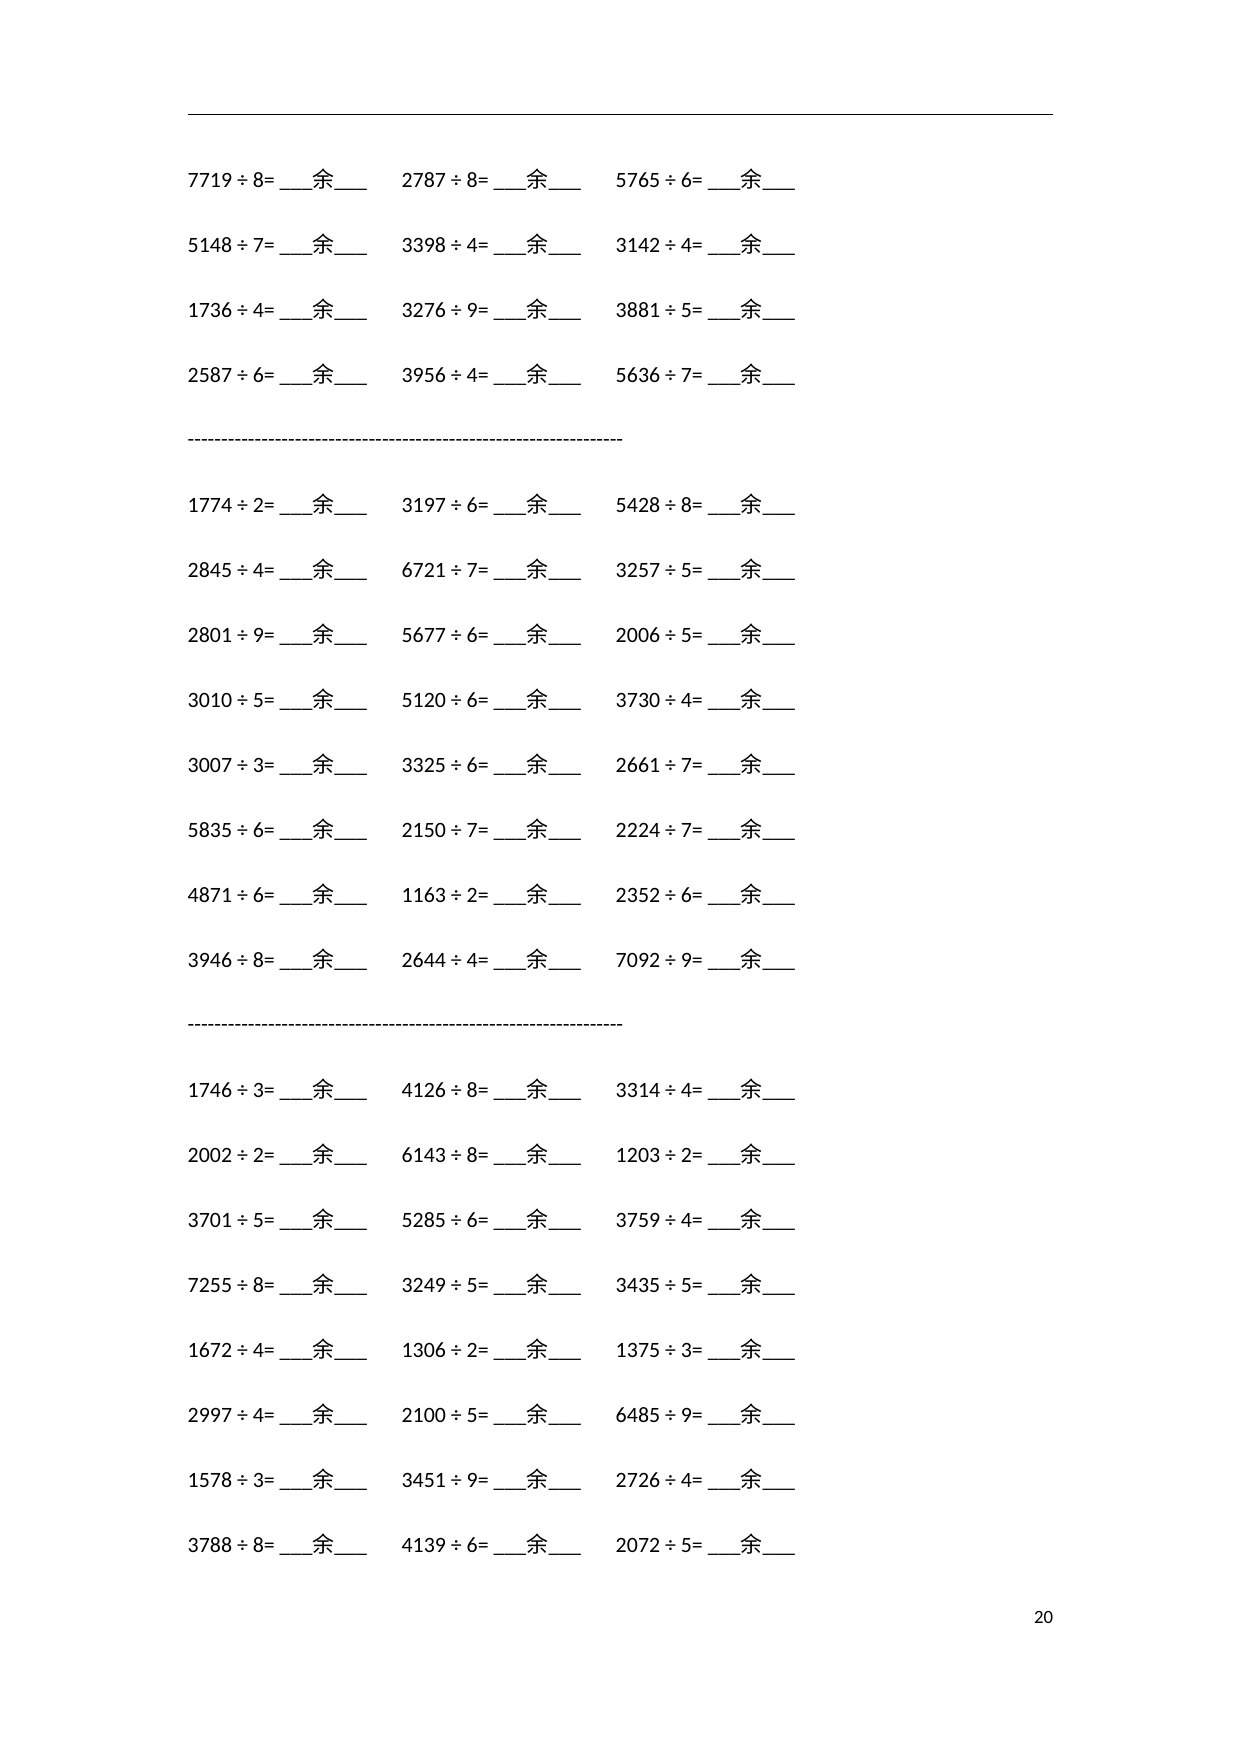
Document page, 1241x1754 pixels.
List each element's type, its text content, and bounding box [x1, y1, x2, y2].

text 2002 ÷ 2= ___余___ 6143 ÷ 8= ___余___ 1203 ÷ 2= ___余___ [187, 1137, 1053, 1169]
text 5148 ÷ 7= ___余___ 3398 ÷ 4= ___余___ 3142 ÷ 4= ___余___ [187, 227, 1053, 259]
text ----------------------------------------------------------------- [187, 422, 1053, 454]
text 3007 ÷ 3= ___余___ 3325 ÷ 6= ___余___ 2661 ÷ 7= ___余___ [187, 747, 1053, 779]
text 3010 ÷ 5= ___余___ 5120 ÷ 6= ___余___ 3730 ÷ 4= ___余___ [187, 682, 1053, 714]
text 1746 ÷ 3= ___余___ 4126 ÷ 8= ___余___ 3314 ÷ 4= ___余___ [187, 1072, 1053, 1104]
text 4871 ÷ 6= ___余___ 1163 ÷ 2= ___余___ 2352 ÷ 6= ___余___ [187, 877, 1053, 909]
text 5835 ÷ 6= ___余___ 2150 ÷ 7= ___余___ 2224 ÷ 7= ___余___ [187, 812, 1053, 844]
text ----------------------------------------------------------------- [187, 1007, 1053, 1039]
text 3946 ÷ 8= ___余___ 2644 ÷ 4= ___余___ 7092 ÷ 9= ___余___ [187, 942, 1053, 974]
text 7255 ÷ 8= ___余___ 3249 ÷ 5= ___余___ 3435 ÷ 5= ___余___ [187, 1267, 1053, 1299]
text 2845 ÷ 4= ___余___ 6721 ÷ 7= ___余___ 3257 ÷ 5= ___余___ [187, 552, 1053, 584]
text 2997 ÷ 4= ___余___ 2100 ÷ 5= ___余___ 6485 ÷ 9= ___余___ [187, 1397, 1053, 1429]
text 1736 ÷ 4= ___余___ 3276 ÷ 9= ___余___ 3881 ÷ 5= ___余___ [187, 292, 1053, 324]
text 3701 ÷ 5= ___余___ 5285 ÷ 6= ___余___ 3759 ÷ 4= ___余___ [187, 1202, 1053, 1234]
text 2801 ÷ 9= ___余___ 5677 ÷ 6= ___余___ 2006 ÷ 5= ___余___ [187, 617, 1053, 649]
text 7719 ÷ 8= ___余___ 2787 ÷ 8= ___余___ 5765 ÷ 6= ___余___ [187, 162, 1053, 194]
text 1774 ÷ 2= ___余___ 3197 ÷ 6= ___余___ 5428 ÷ 8= ___余___ [187, 487, 1053, 519]
text 1672 ÷ 4= ___余___ 1306 ÷ 2= ___余___ 1375 ÷ 3= ___余___ [187, 1332, 1053, 1364]
text 3788 ÷ 8= ___余___ 4139 ÷ 6= ___余___ 2072 ÷ 5= ___余___ [187, 1527, 1053, 1559]
text 1578 ÷ 3= ___余___ 3451 ÷ 9= ___余___ 2726 ÷ 4= ___余___ [187, 1462, 1053, 1494]
text 2587 ÷ 6= ___余___ 3956 ÷ 4= ___余___ 5636 ÷ 7= ___余___ [187, 357, 1053, 389]
